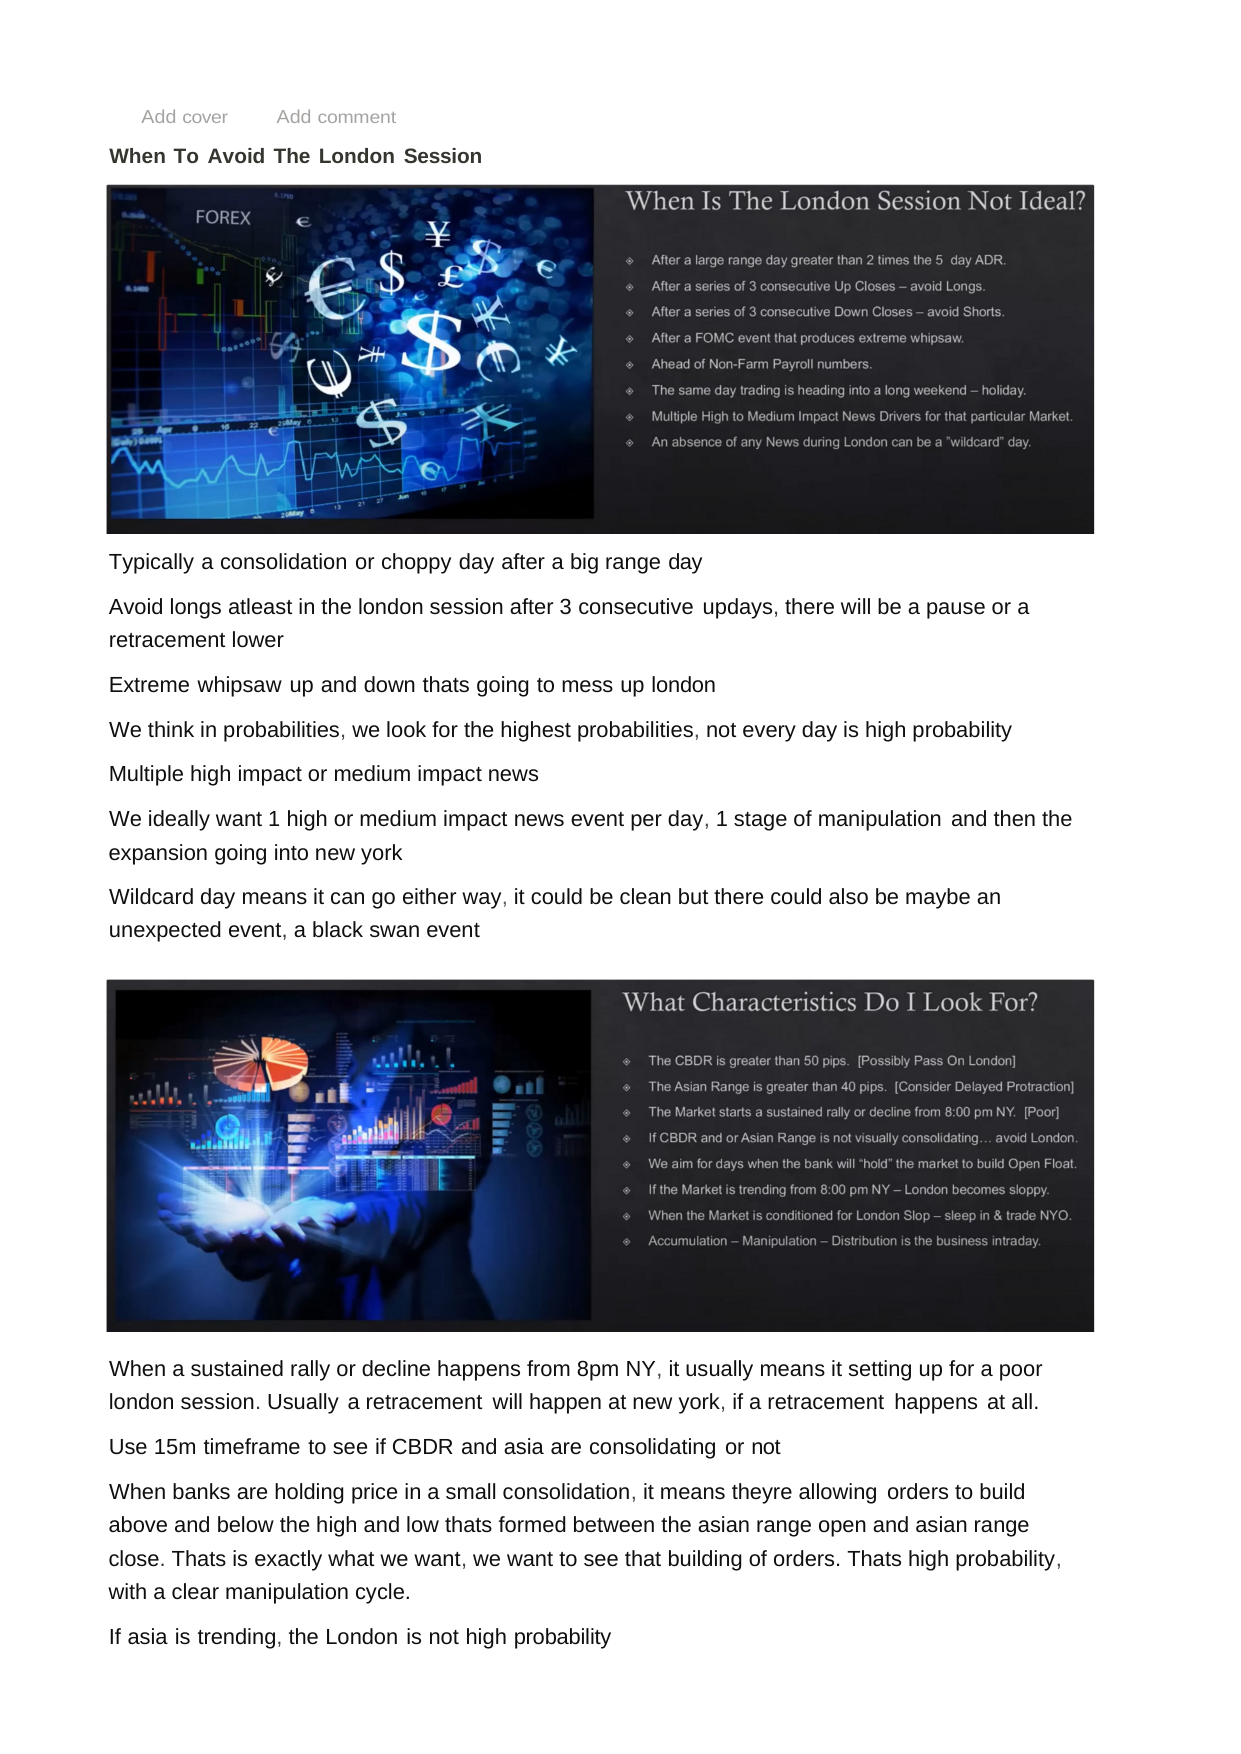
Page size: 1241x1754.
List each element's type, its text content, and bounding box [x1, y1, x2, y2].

text Avoid longs atleast in the london session after 3 consecutive updays, there will be a pause or a retracement lower [109, 594, 1107, 652]
text Use 15m timeframe to see if CBDR and asia are consolidating or not [108, 1434, 1107, 1459]
text We ideally want 1 high or medium impact news event per day, 1 stage of manipulation and then the expansion going into new york [108, 806, 1107, 865]
text Add cover Add comment [141, 106, 1107, 128]
text Wildcard day means it can go either way, it could be clean but there could also be maybe an unexpected event, a black swan event [109, 884, 1107, 942]
text We think in probabilities, we look for the highest probabilities, not every day is high probability Multiple high impact or medium impact news [108, 716, 1066, 786]
text If asia is trending, the London is not high probability [109, 1624, 1107, 1649]
picture [104, 181, 1095, 534]
text Extreme whipsaw up and down thats going to mess up london [108, 672, 1107, 697]
text When To Avoid The London Session [109, 144, 1107, 168]
picture [105, 977, 1095, 1332]
text When banks are holding price in a small consolidation, it means theyre allowing orders to build above and below the high and low thats formed between the asian range open and asian range close. Thats is exactly what we want, we want to see that building of orders. Thats high probability, with a clear manipulation cycle. [108, 1479, 1066, 1604]
